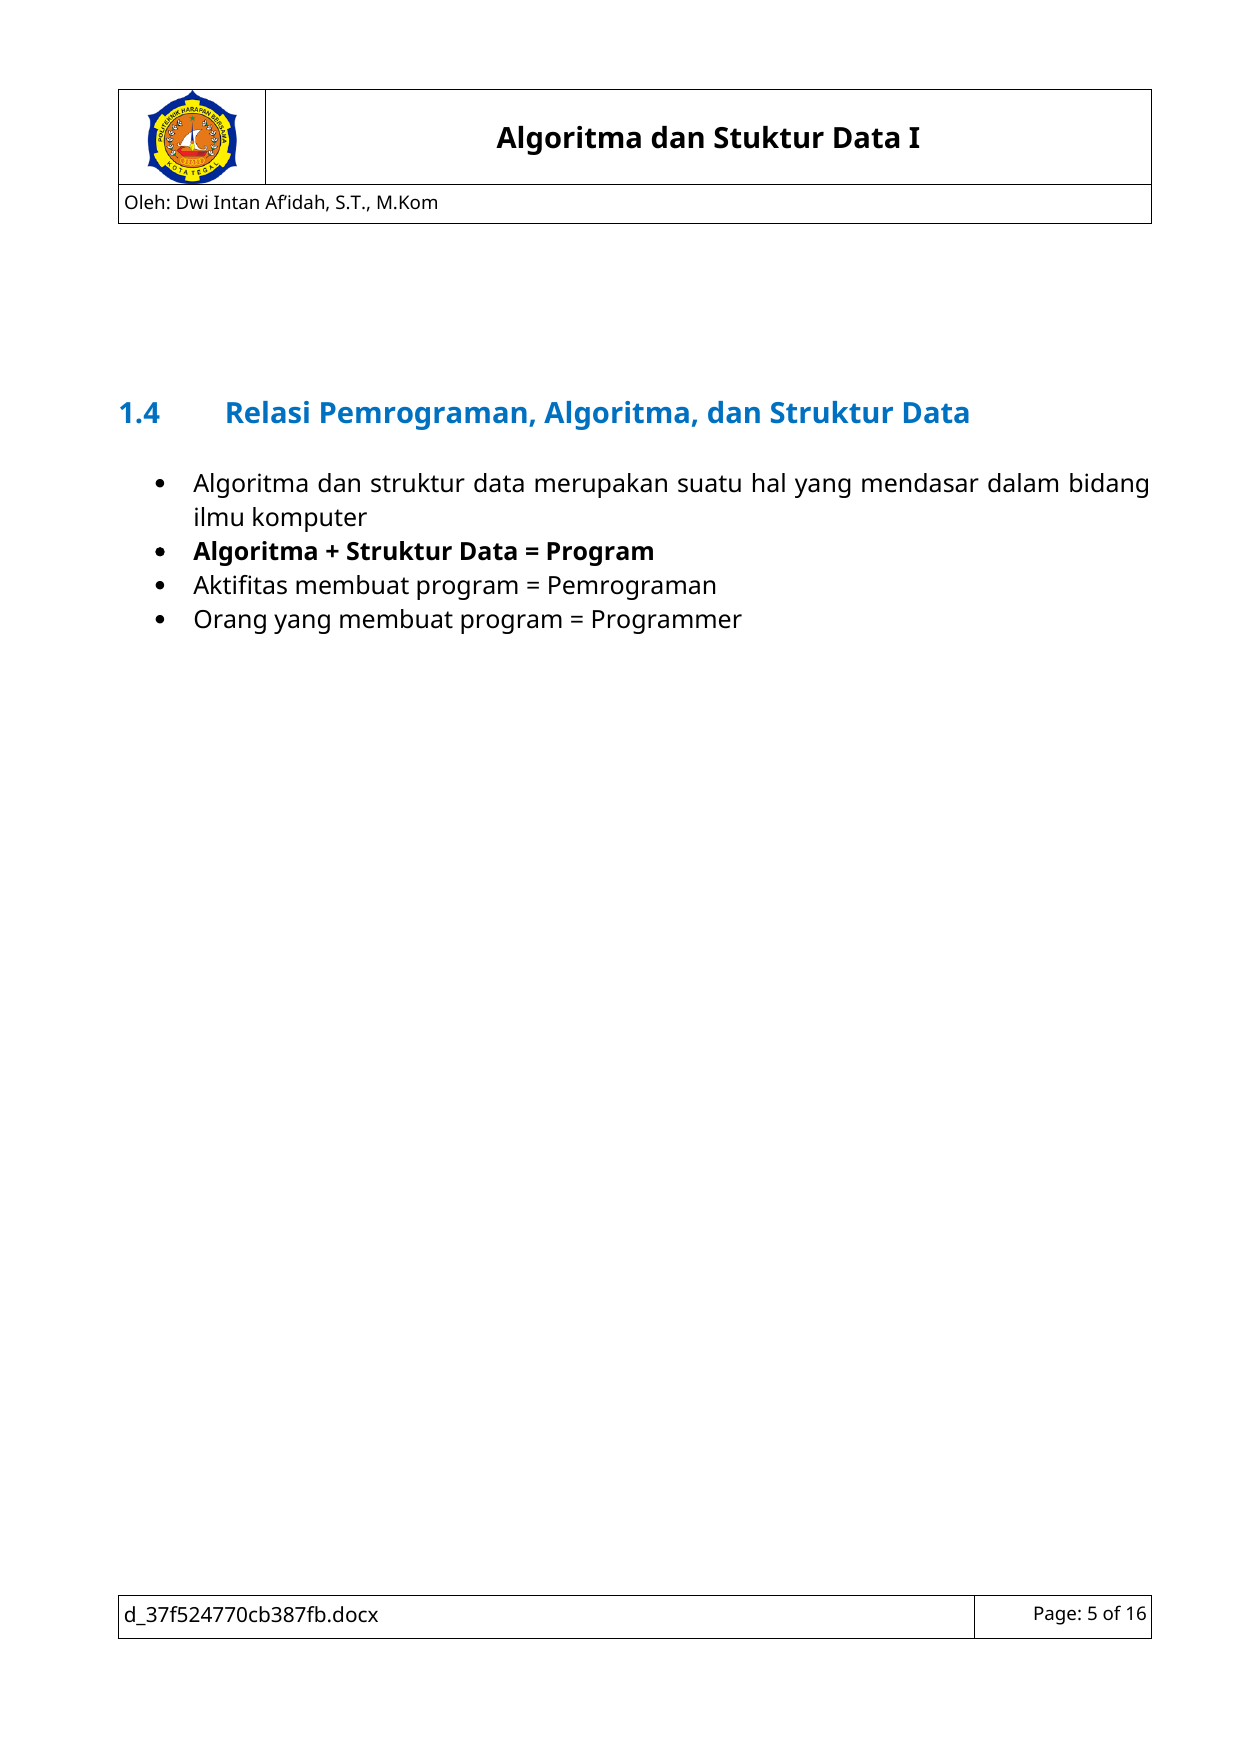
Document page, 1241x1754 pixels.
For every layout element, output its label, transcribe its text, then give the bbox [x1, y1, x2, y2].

picture [147, 89, 237, 184]
list Algoritma + Struktur Data = Program [156, 534, 1152, 568]
list Aktifitas membuat program = Pemrograman [156, 568, 1152, 602]
list Orang yang membuat program = Programmer [156, 602, 1152, 636]
subtitle Relasi Pemrograman, Algoritma, dan Struktur Data [118, 392, 1152, 432]
list Algoritma dan struktur data merupakan suatu hal yang mendasar dalam bidang ilmu komputer [156, 466, 1152, 534]
